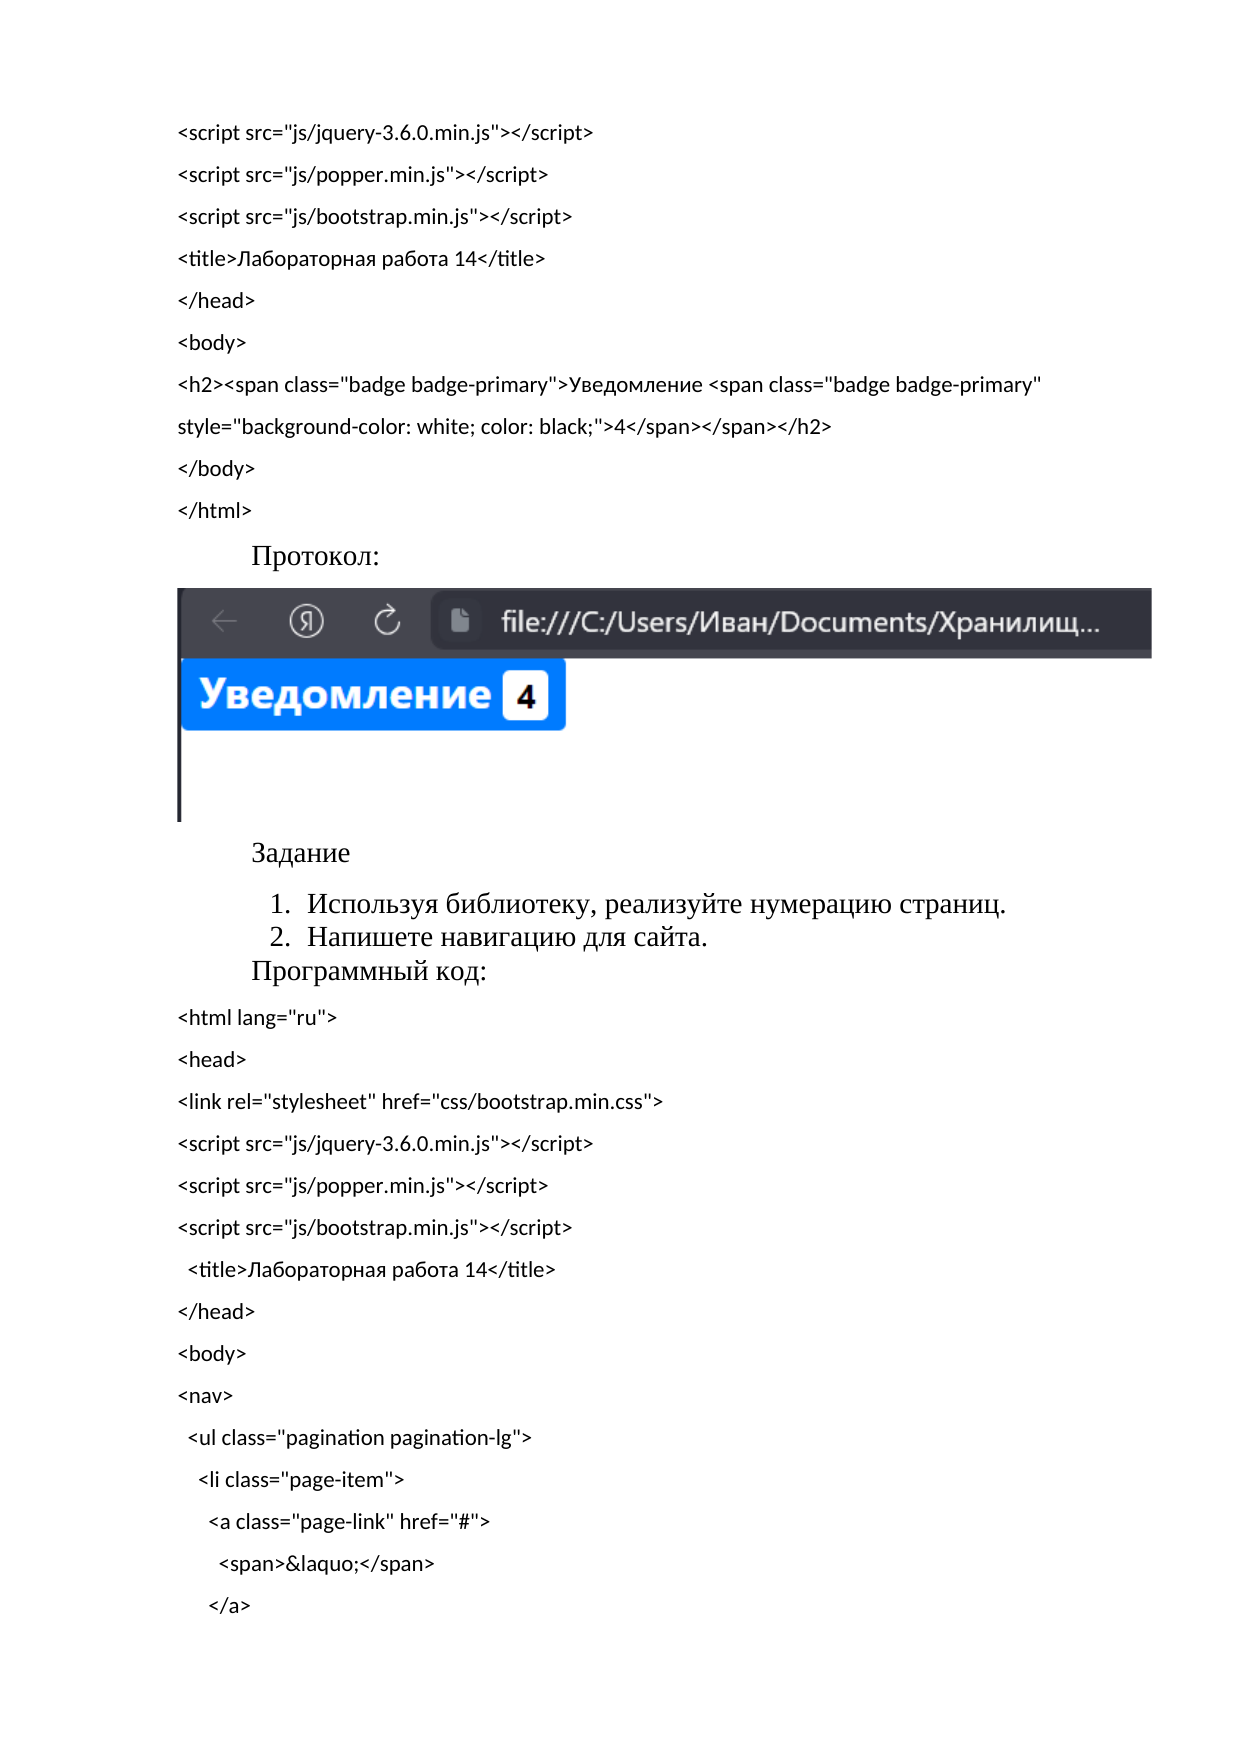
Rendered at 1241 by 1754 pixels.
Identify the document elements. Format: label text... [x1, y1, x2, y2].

text Программный код: [177, 953, 1152, 986]
text Протокол: [177, 538, 1152, 571]
text </html> [177, 496, 1152, 524]
text <title>Лабораторная работа 14</title> [177, 1255, 1152, 1283]
text <link rel="stylesheet" href="css/bootstrap.min.css"> [177, 1087, 1152, 1115]
text <script src="js/popper.min.js"></script> [177, 160, 1152, 188]
text <span>&laquo;</span> [177, 1549, 1152, 1577]
text <li class="page-item"> [177, 1465, 1152, 1493]
text </body> [177, 454, 1152, 482]
text <script src="js/jquery-3.6.0.min.js"></script> [177, 1129, 1152, 1157]
text </head> [177, 286, 1152, 314]
text <script src="js/bootstrap.min.js"></script> [177, 1213, 1152, 1241]
list Напишете навигацию для сайта. [269, 919, 1152, 953]
text <html lang="ru"> [177, 1003, 1152, 1031]
text </a> [177, 1591, 1152, 1619]
text Задание [177, 836, 1152, 869]
text <body> [177, 328, 1152, 356]
text <h2><span class="badge badge-primary">Уведомление <span class="badge badge-primary" style="background-color: white; color: black;">4</span></span></h2> [177, 370, 1152, 440]
text <script src="js/popper.min.js"></script> [177, 1171, 1152, 1199]
text <nav> [177, 1381, 1152, 1409]
text <body> [177, 1339, 1152, 1367]
text <script src="js/bootstrap.min.js"></script> [177, 202, 1152, 230]
text <head> [177, 1045, 1152, 1073]
text </head> [177, 1297, 1152, 1325]
text <title>Лабораторная работа 14</title> [177, 244, 1152, 272]
list Используя библиотеку, реализуйте нумерацию страниц. [269, 886, 1152, 919]
text <script src="js/jquery-3.6.0.min.js"></script> [177, 118, 1152, 146]
text <ul class="pagination pagination-lg"> [177, 1423, 1152, 1451]
picture [177, 588, 1152, 822]
text <a class="page-link" href="#"> [177, 1507, 1152, 1535]
